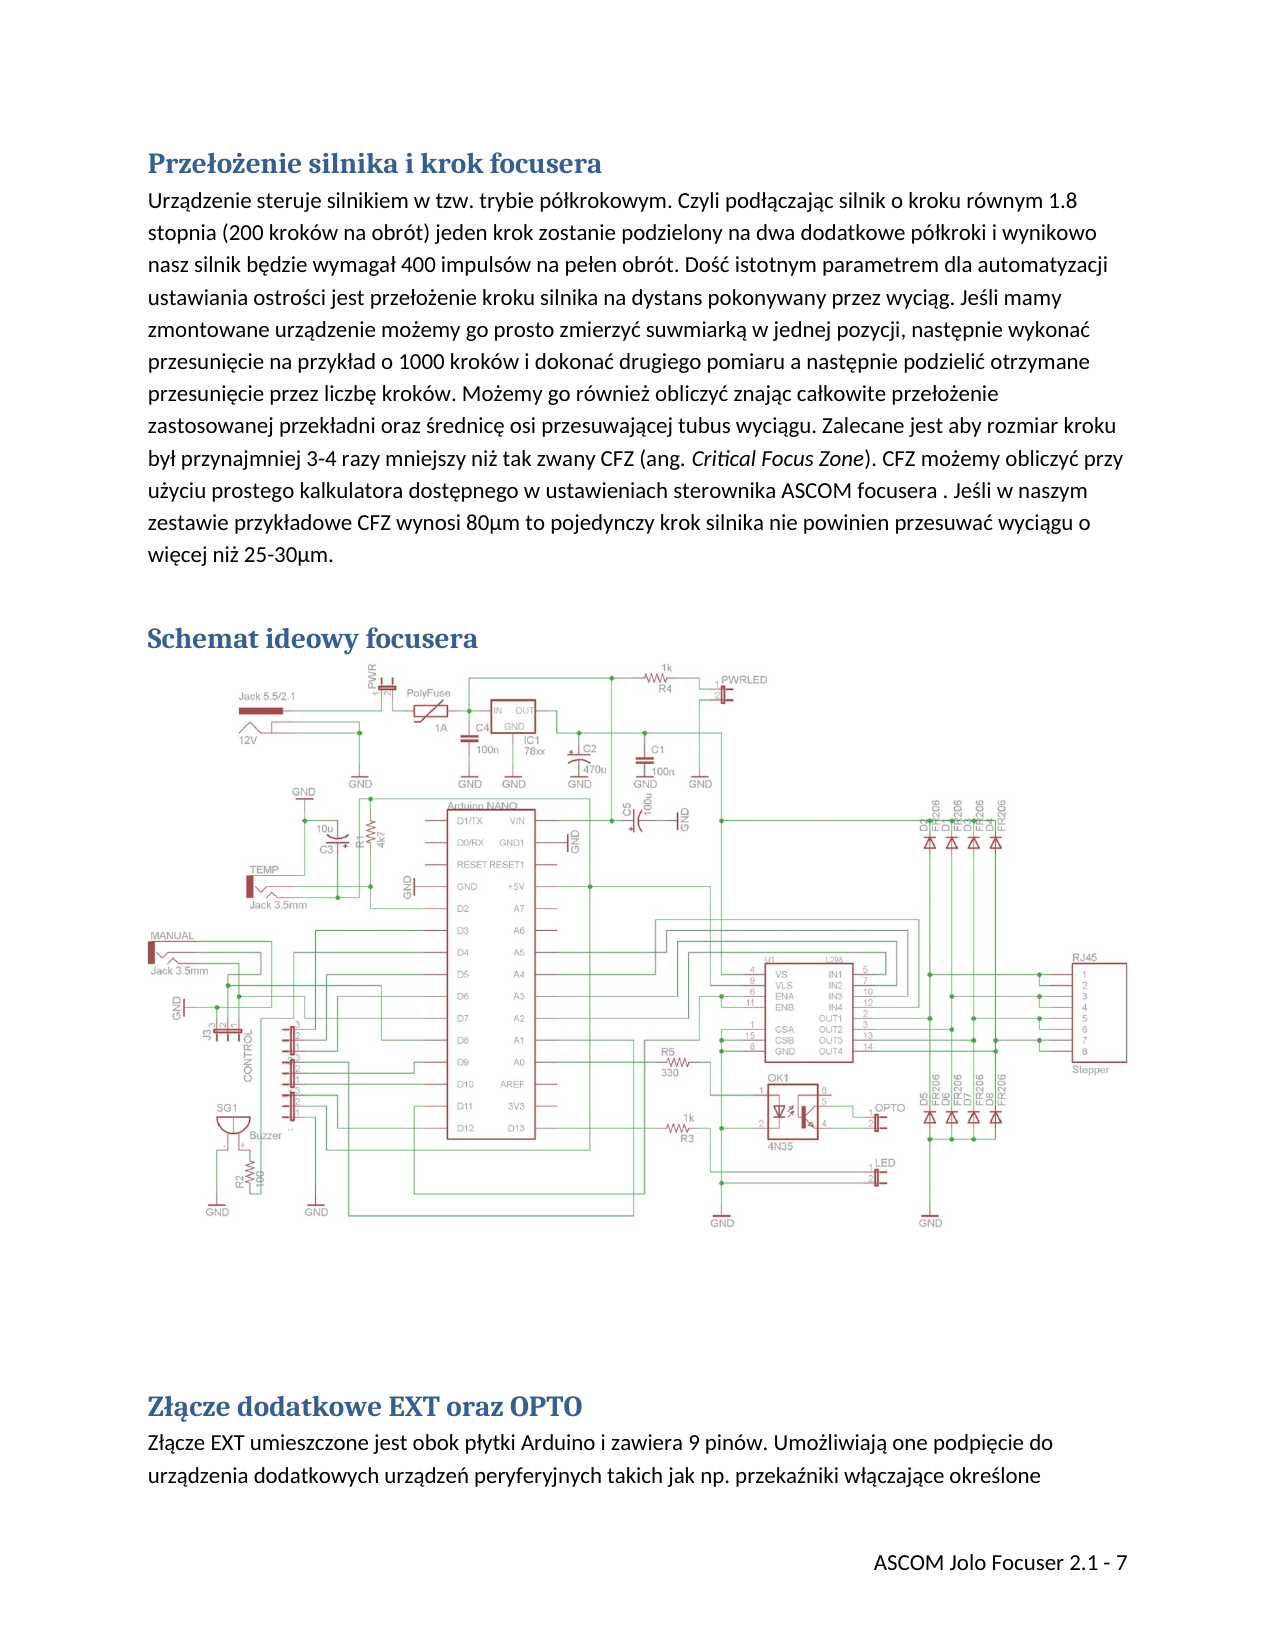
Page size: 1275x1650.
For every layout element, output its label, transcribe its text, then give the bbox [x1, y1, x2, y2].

subtitle Schemat ideowy focusera [148, 622, 1127, 656]
text Urządzenie steruje silnikiem w tzw. trybie półkrokowym. Czyli podłączając silnik o kroku równym 1.8 stopnia (200 kroków na obrót) jeden krok zostanie podzielony na dwa dodatkowe półkroki i wynikowo nasz silnik będzie wymagał 400 impulsów na pełen obrót. Dość istotnym parametrem dla automatyzacji ustawiania ostrości jest przełożenie kroku silnika na dystans pokonywany przez wyciąg. Jeśli mamy zmontowane urządzenie możemy go prosto zmierzyć suwmiarką w jednej pozycji, następnie wykonać przesunięcie na przykład o 1000 kroków i dokonać drugiego pomiaru a następnie podzielić otrzymane przesunięcie przez liczbę kroków. Możemy go również obliczyć znając całkowite przełożenie zastosowanej przekładni oraz średnicę osi przesuwającej tubus wyciągu. Zalecane jest aby rozmiar kroku był przynajmniej 3-4 razy mniejszy niż tak zwany CFZ (ang. Critical Focus Zone). CFZ możemy obliczyć przy użyciu prostego kalkulatora dostępnego w ustawieniach sterownika ASCOM focusera . Jeśli w naszym zestawie przykładowe CFZ wynosi 80µm to pojedynczy krok silnika nie powinien przesuwać wyciągu o więcej niż 25-30µm. [148, 186, 1127, 568]
subtitle Złącze dodatkowe EXT oraz OPTO [148, 1390, 1127, 1423]
picture [147, 661, 1128, 1230]
subtitle Przełożenie silnika i krok focusera [148, 148, 1127, 181]
